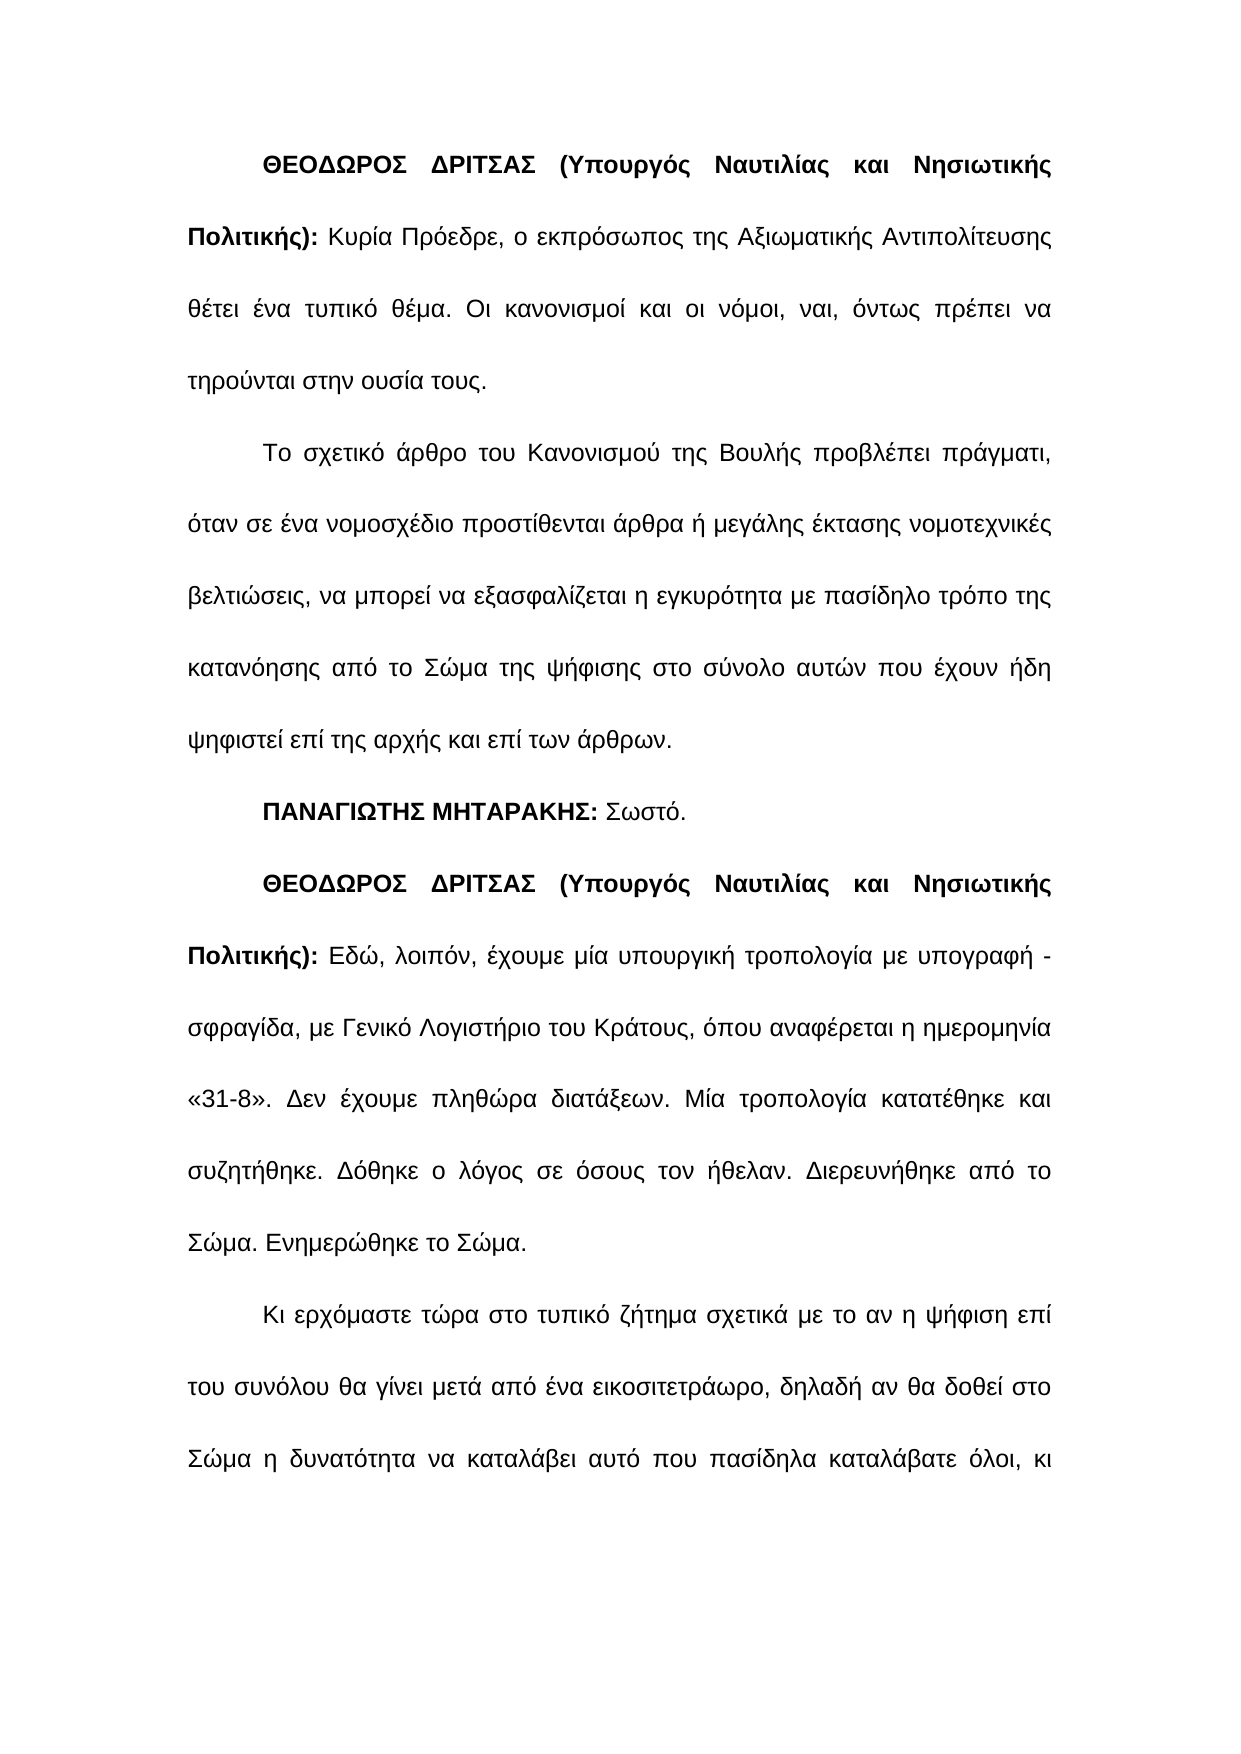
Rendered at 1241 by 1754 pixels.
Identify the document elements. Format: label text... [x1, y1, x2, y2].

text ΘΕΟΔΩΡΟΣ ΔΡΙΤΣΑΣ (Υπουργός Ναυτιλίας και Νησιωτικής Πολιτικής): Κυρία Πρόεδρε, ο εκπρόσωπος της Αξιωματικής Αντιπολίτευσης θέτει ένα τυπικό θέμα. Οι κανονισμοί και οι νόμοι, ναι, όντως πρέπει να τηρούνται στην ουσία τους. [187, 150, 1053, 394]
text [187, 1300, 1053, 1472]
text ΘΕΟΔΩΡΟΣ ΔΡΙΤΣΑΣ (Υπουργός Ναυτιλίας και Νησιωτικής Πολιτικής): Εδώ, λοιπόν, έχουμε μία υπουργική τροπολογία με υπογραφή -σφραγίδα, με Γενικό Λογιστήριο του Κράτους, όπου αναφέρεται η ημερομηνία «31-8». Δεν έχουμε πληθώρα διατάξεων. Μία τροπολογία κατατέθηκε και συζητήθηκε. Δόθηκε ο λόγος σε όσους τον ήθελαν. Διερευνήθηκε από το Σώμα. Ενημερώθηκε το Σώμα. [187, 869, 1053, 1257]
text Το σχετικό άρθρο του Κανονισμού της Βουλής προβλέπει πράγματι, όταν σε ένα νομοσχέδιο προστίθενται άρθρα ή μεγάλης έκτασης νομοτεχνικές βελτιώσεις, να μπορεί να εξασφαλίζεται η εγκυρότητα με πασίδηλο τρόπο της κατανόησης από το Σώμα της ψήφισης στο σύνολο αυτών που έχουν ήδη ψηφιστεί επί της αρχής και επί των άρθρων. [187, 437, 1053, 754]
text ΠΑΝΑΓΙΩΤΗΣ ΜΗΤΑΡΑΚΗΣ: Σωστό. [187, 797, 1053, 826]
